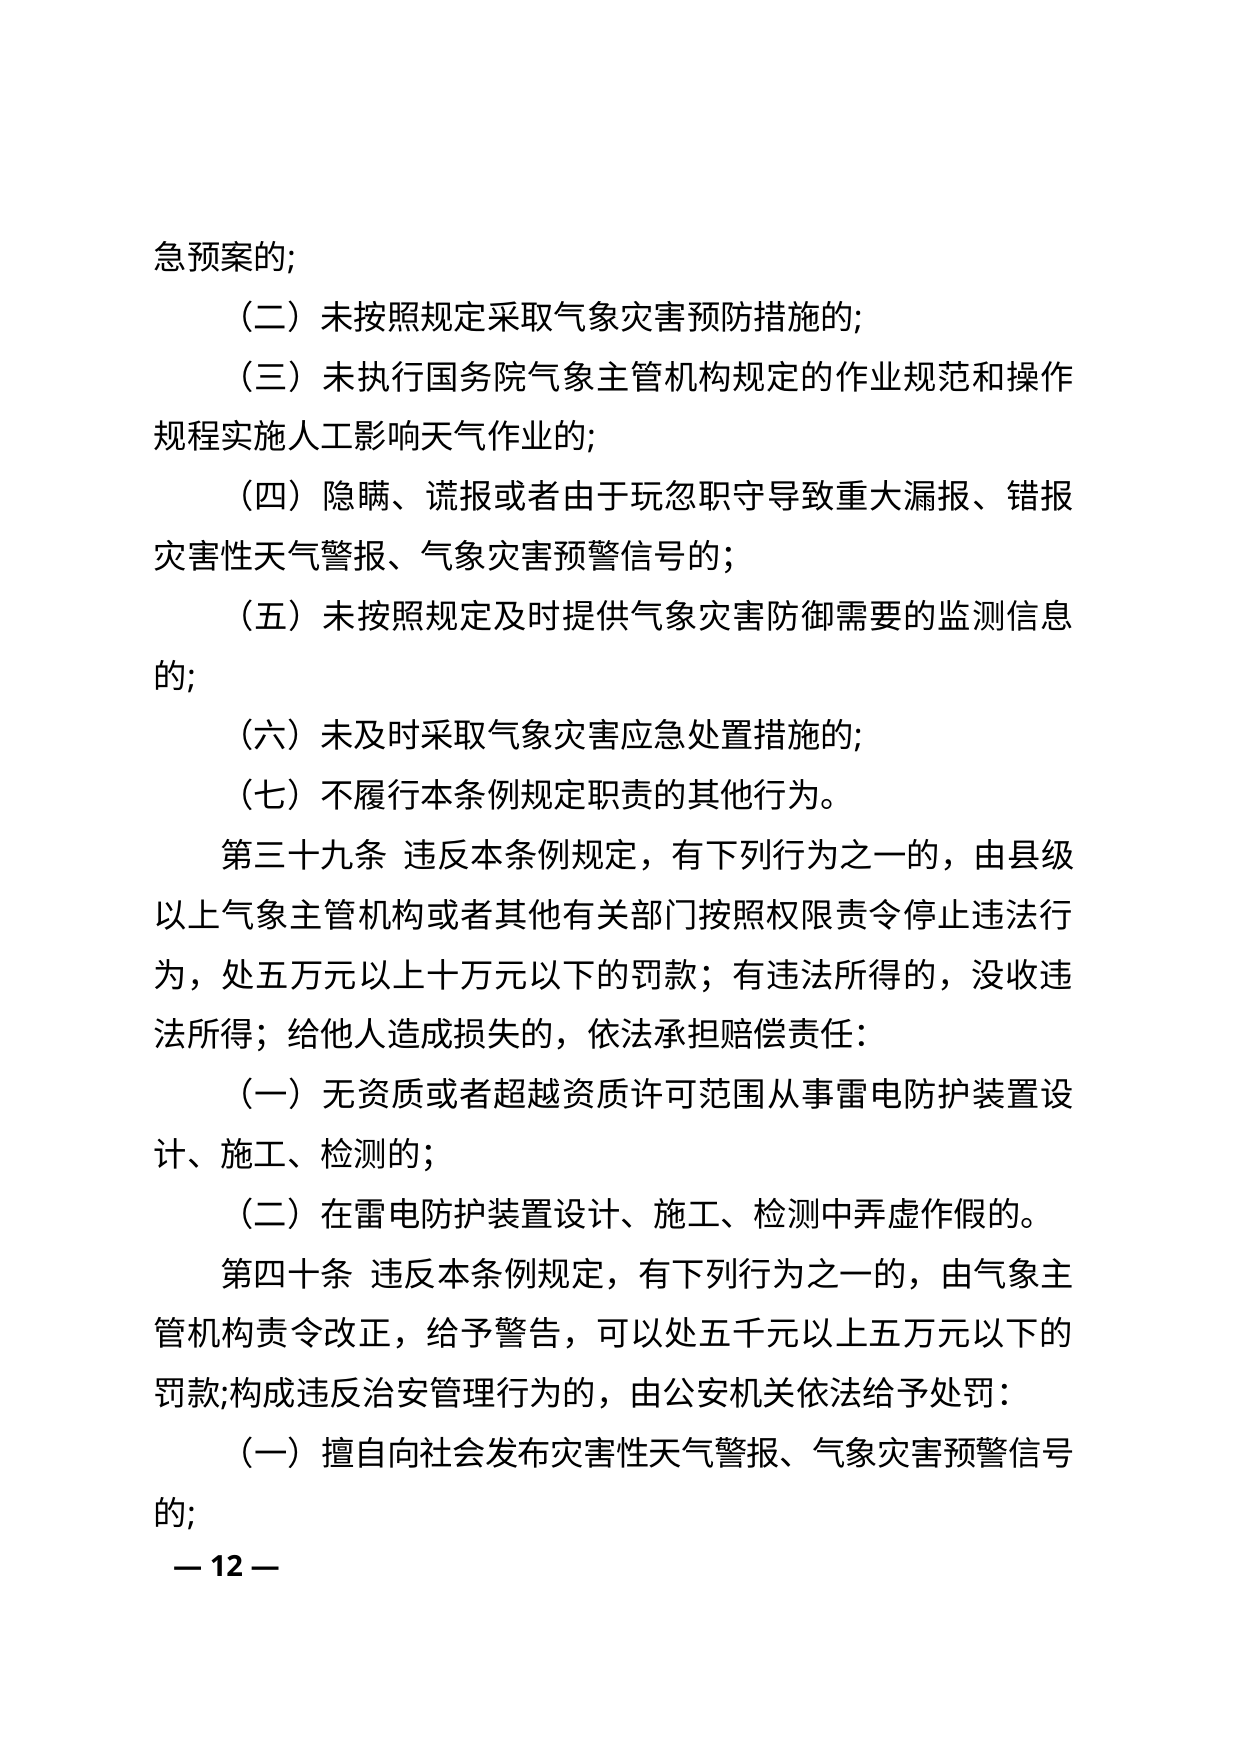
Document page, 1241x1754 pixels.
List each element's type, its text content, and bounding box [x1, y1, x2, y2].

text 第三十九条 违反本条例规定，有下列行为之一的，由县级以上气象主管机构或者其他有关部门按照权限责令停止违法行为，处五万元以上十万元以下的罚款；有违法所得的，没收违法所得；给他人造成损失的，依法承担赔偿责任： [153, 823, 1075, 1062]
text （一）擅自向社会发布灾害性天气警报、气象灾害预警信号的; [153, 1421, 1075, 1541]
text （三）未执行国务院气象主管机构规定的作业规范和操作规程实施人工影响天气作业的; [153, 345, 1075, 464]
text （六）未及时采取气象灾害应急处置措施的; [153, 703, 1075, 763]
text （二）未按照规定采取气象灾害预防措施的; [153, 285, 1075, 345]
text 第四十条 违反本条例规定，有下列行为之一的，由气象主管机构责令改正，给予警告，可以处五千元以上五万元以下的罚款;构成违反治安管理行为的，由公安机关依法给予处罚： [153, 1242, 1075, 1421]
text （四）隐瞒、谎报或者由于玩忽职守导致重大漏报、错报灾害性天气警报、气象灾害预警信号的； [153, 464, 1075, 584]
text （七）不履行本条例规定职责的其他行为。 [153, 763, 1075, 823]
text （二）在雷电防护装置设计、施工、检测中弄虚作假的。 [153, 1182, 1075, 1242]
text （一）未按照规定编制气象灾害防御规划或者气象灾害应急预案的; [153, 225, 1075, 285]
text （五）未按照规定及时提供气象灾害防御需要的监测信息的; [153, 584, 1075, 703]
text （一）无资质或者超越资质许可范围从事雷电防护装置设计、施工、检测的； [153, 1062, 1075, 1182]
